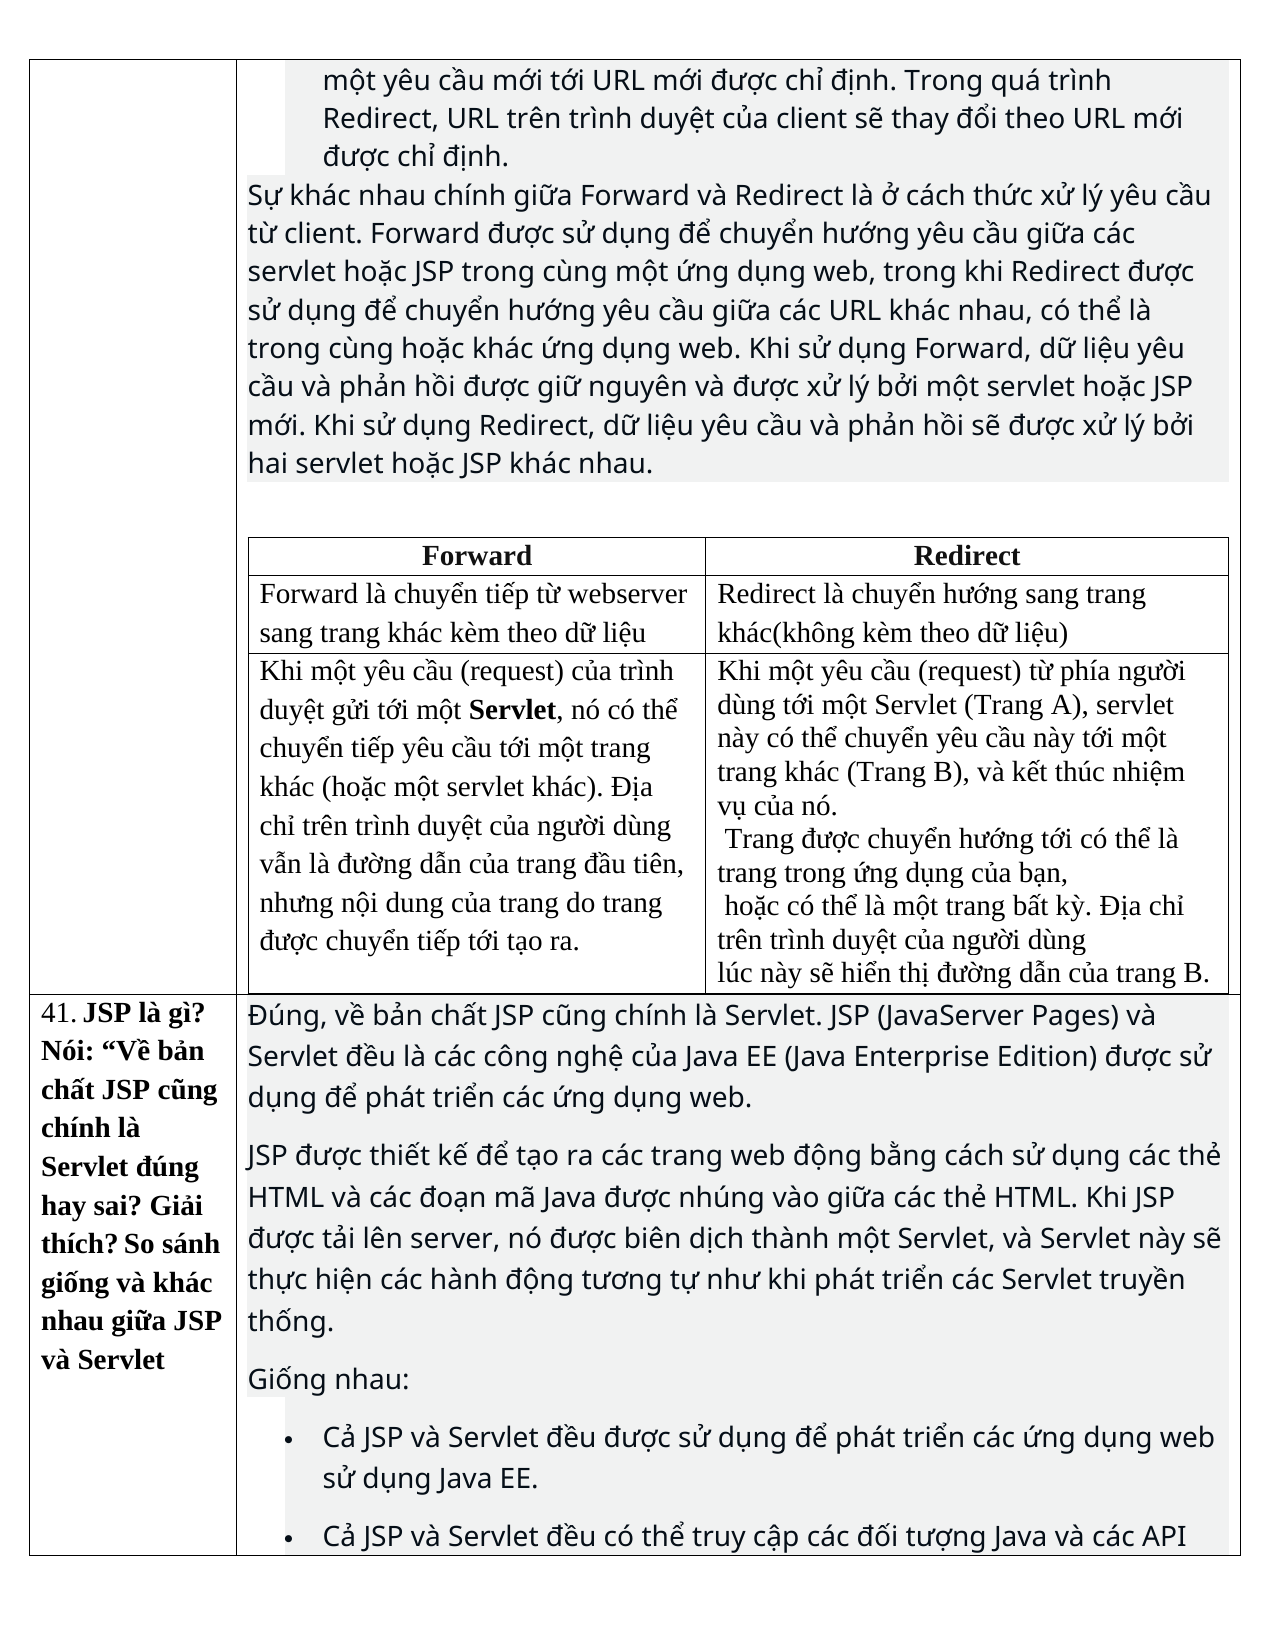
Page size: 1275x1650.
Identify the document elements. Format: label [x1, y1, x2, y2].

table_cell [237, 60, 1240, 994]
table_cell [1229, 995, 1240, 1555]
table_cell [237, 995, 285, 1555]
table_cell [30, 995, 236, 1555]
table_cell [30, 60, 236, 994]
